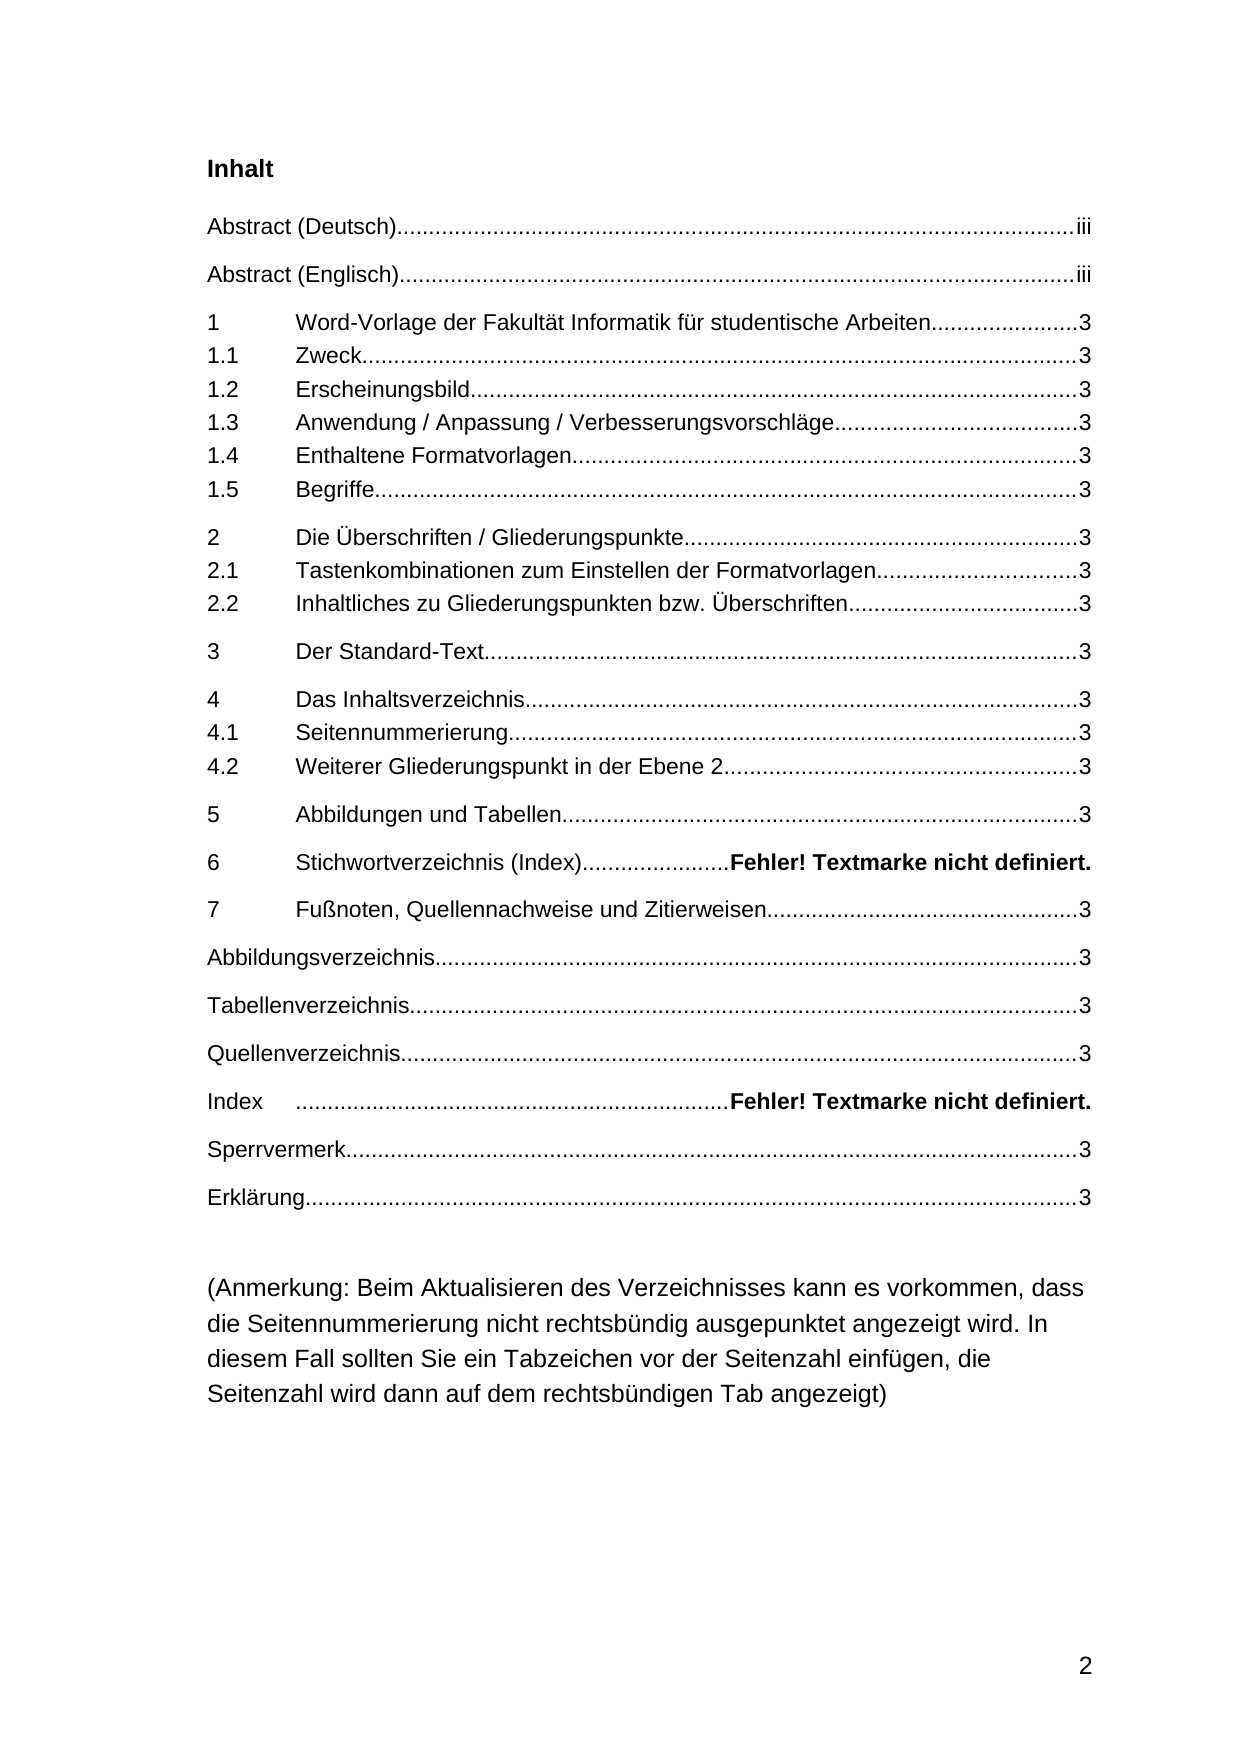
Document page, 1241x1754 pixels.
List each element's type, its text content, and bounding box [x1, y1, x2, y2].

text Erklärung 3 [207, 1175, 1092, 1210]
text 1.4 Enthaltene Formatvorlagen 3 [207, 435, 1092, 468]
text 2.2 Inhaltliches zu Gliederungspunkten bzw. Überschriften 3 [207, 583, 1092, 616]
text Tabellenverzeichnis 3 [207, 983, 1092, 1018]
text Abstract (Englisch) iii [207, 252, 1092, 287]
text 2.1 Tastenkombinationen zum Einstellen der Formatvorlagen 3 [207, 550, 1092, 583]
text 5 Abbildungen und Tabellen 3 [207, 791, 1092, 827]
text 4.2 Weiterer Gliederungspunkt in der Ebene 2 3 [207, 746, 1092, 779]
text 1.3 Anwendung / Anpassung / Verbesserungsvorschläge 3 [207, 402, 1092, 435]
text Quellenverzeichnis 3 [207, 1031, 1092, 1066]
text 4.1 Seitennummerierung 3 [207, 712, 1092, 746]
text Abstract (Deutsch) iii [207, 204, 1092, 239]
text Inhalt [207, 148, 1092, 183]
text 2 Die Überschriften / Gliederungspunkte 3 [207, 514, 1092, 550]
text 1.1 Zweck 3 [207, 335, 1092, 368]
text (Anmerkung: Beim Aktualisieren des Verzeichnisses kann es vorkommen, dass die Seitennummerierung nicht rechtsbündig ausgepunktet angezeigt wird. In diesem Fall sollten Sie ein Tabzeichen vor der Seitenzahl einfügen, die Seitenzahl wird dann auf dem rechtsbündigen Tab angezeigt) [207, 1266, 1092, 1408]
text 3 Der Standard-Text 3 [207, 629, 1092, 664]
text 7 Fußnoten, Quellennachweise und Zitierweisen 3 [207, 887, 1092, 923]
text 1.5 Begriffe 3 [207, 468, 1092, 502]
text Abbildungsverzeichnis 3 [207, 935, 1092, 971]
text 1.2 Erscheinungsbild 3 [207, 368, 1092, 402]
text Index Fehler! Textmarke nicht definiert. [207, 1079, 1092, 1114]
text 4 Das Inhaltsverzeichnis 3 [207, 677, 1092, 712]
text 6 Stichwortverzeichnis (Index) Fehler! Textmarke nicht definiert. [207, 839, 1092, 875]
text Sperrvermerk 3 [207, 1127, 1092, 1162]
text 1 Word-Vorlage der Fakultät Informatik für studentische Arbeiten 3 [207, 300, 1092, 335]
